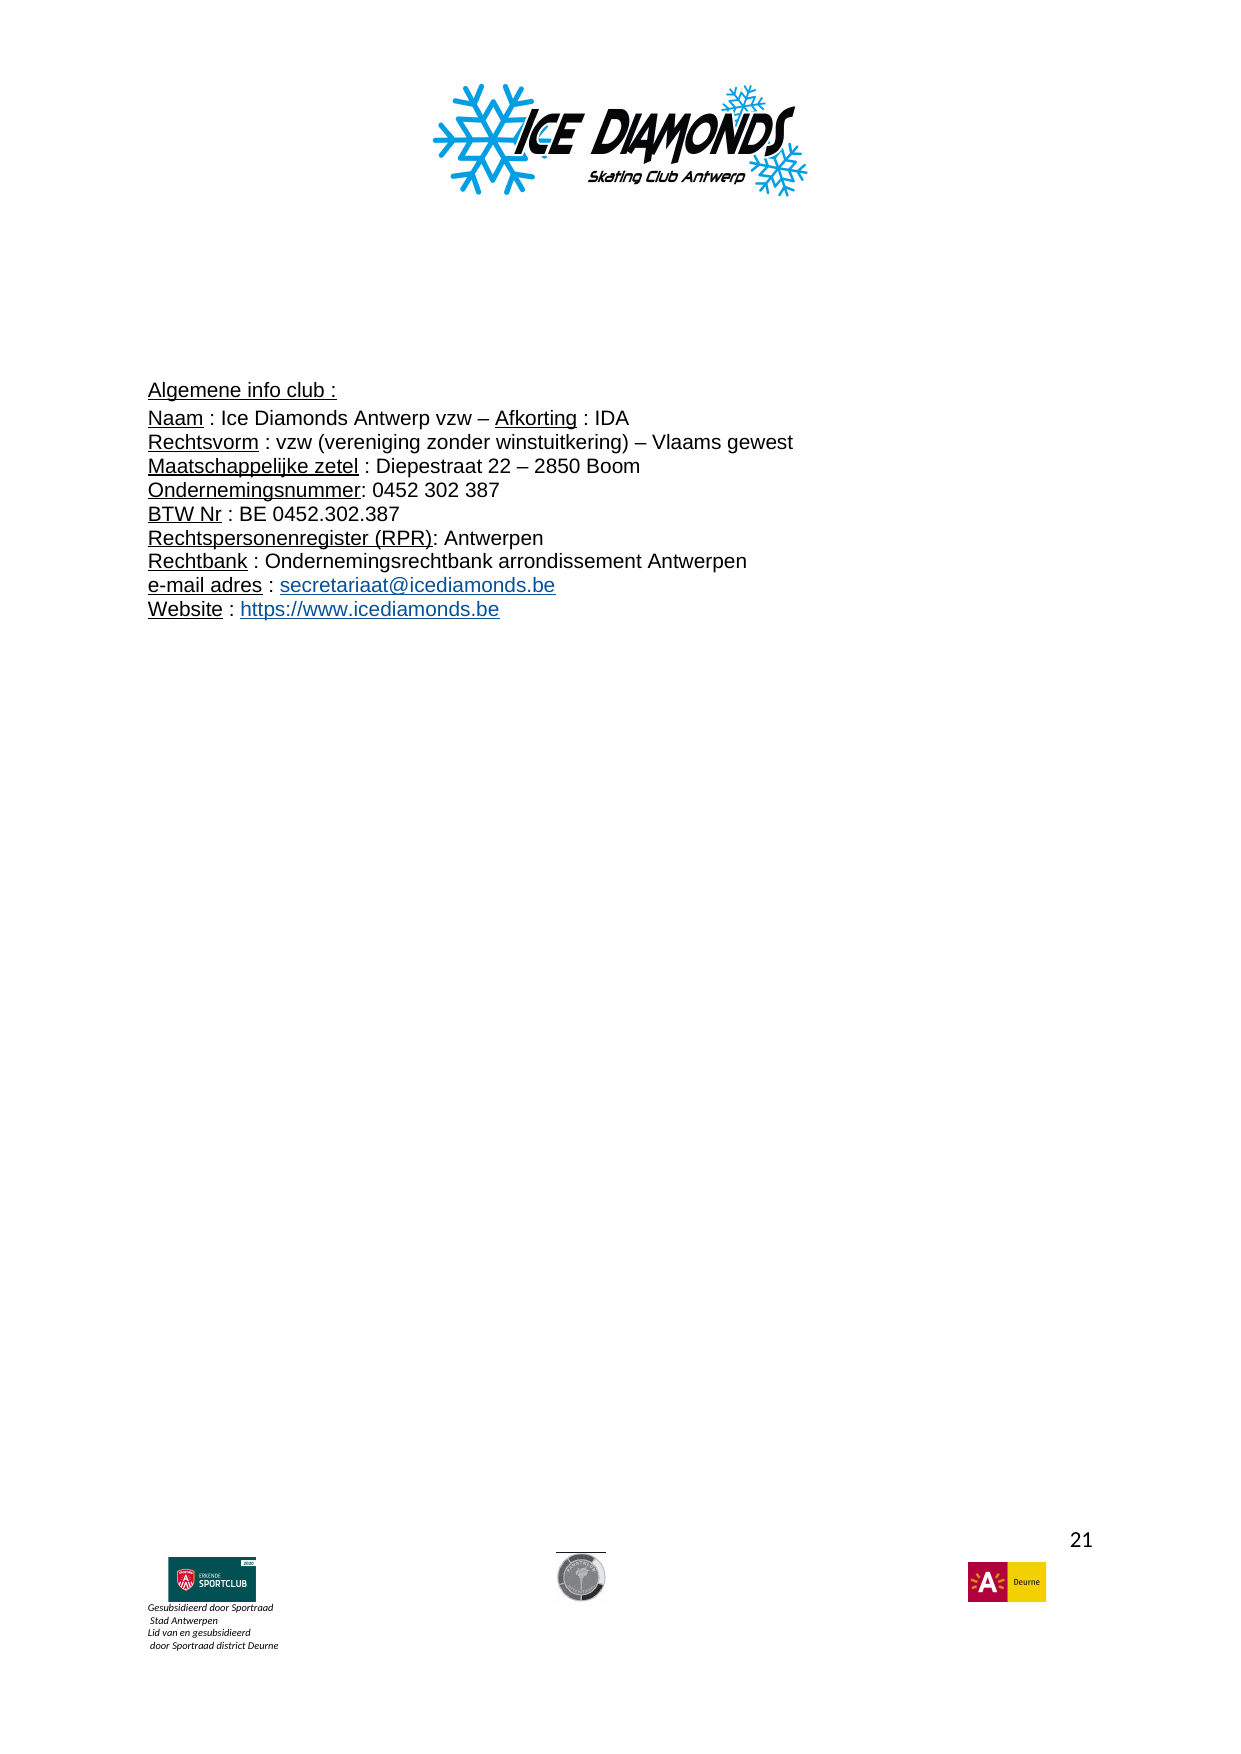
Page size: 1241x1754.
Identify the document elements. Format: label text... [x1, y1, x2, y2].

text Rechtsvorm : vzw (vereniging zonder winstuitkering) – Vlaams gewest [148, 429, 1093, 453]
text Maatschappelijke zetel : Diepestraat 22 – 2850 Boom [148, 453, 1093, 477]
picture [968, 1562, 1047, 1602]
text Algemene info club : [148, 378, 1093, 402]
text Rechtspersonenregister (RPR): Antwerpen [148, 525, 1093, 549]
text Rechtbank : Ondernemingsrechtbank arrondissement Antwerpen [148, 549, 1093, 573]
text e-mail adres : secretariaat@icediamonds.be [148, 573, 1093, 597]
text Website : https://www.icediamonds.be [148, 597, 1093, 621]
picture [556, 1552, 606, 1602]
picture [168, 1557, 256, 1602]
text Naam : Ice Diamonds Antwerp vzw – Afkorting : IDA [148, 406, 1093, 429]
text Ondernemingsnummer: 0452 302 387 [148, 477, 1093, 501]
text BTW Nr : BE 0452.302.387 [148, 501, 1093, 525]
picture [422, 73, 818, 213]
